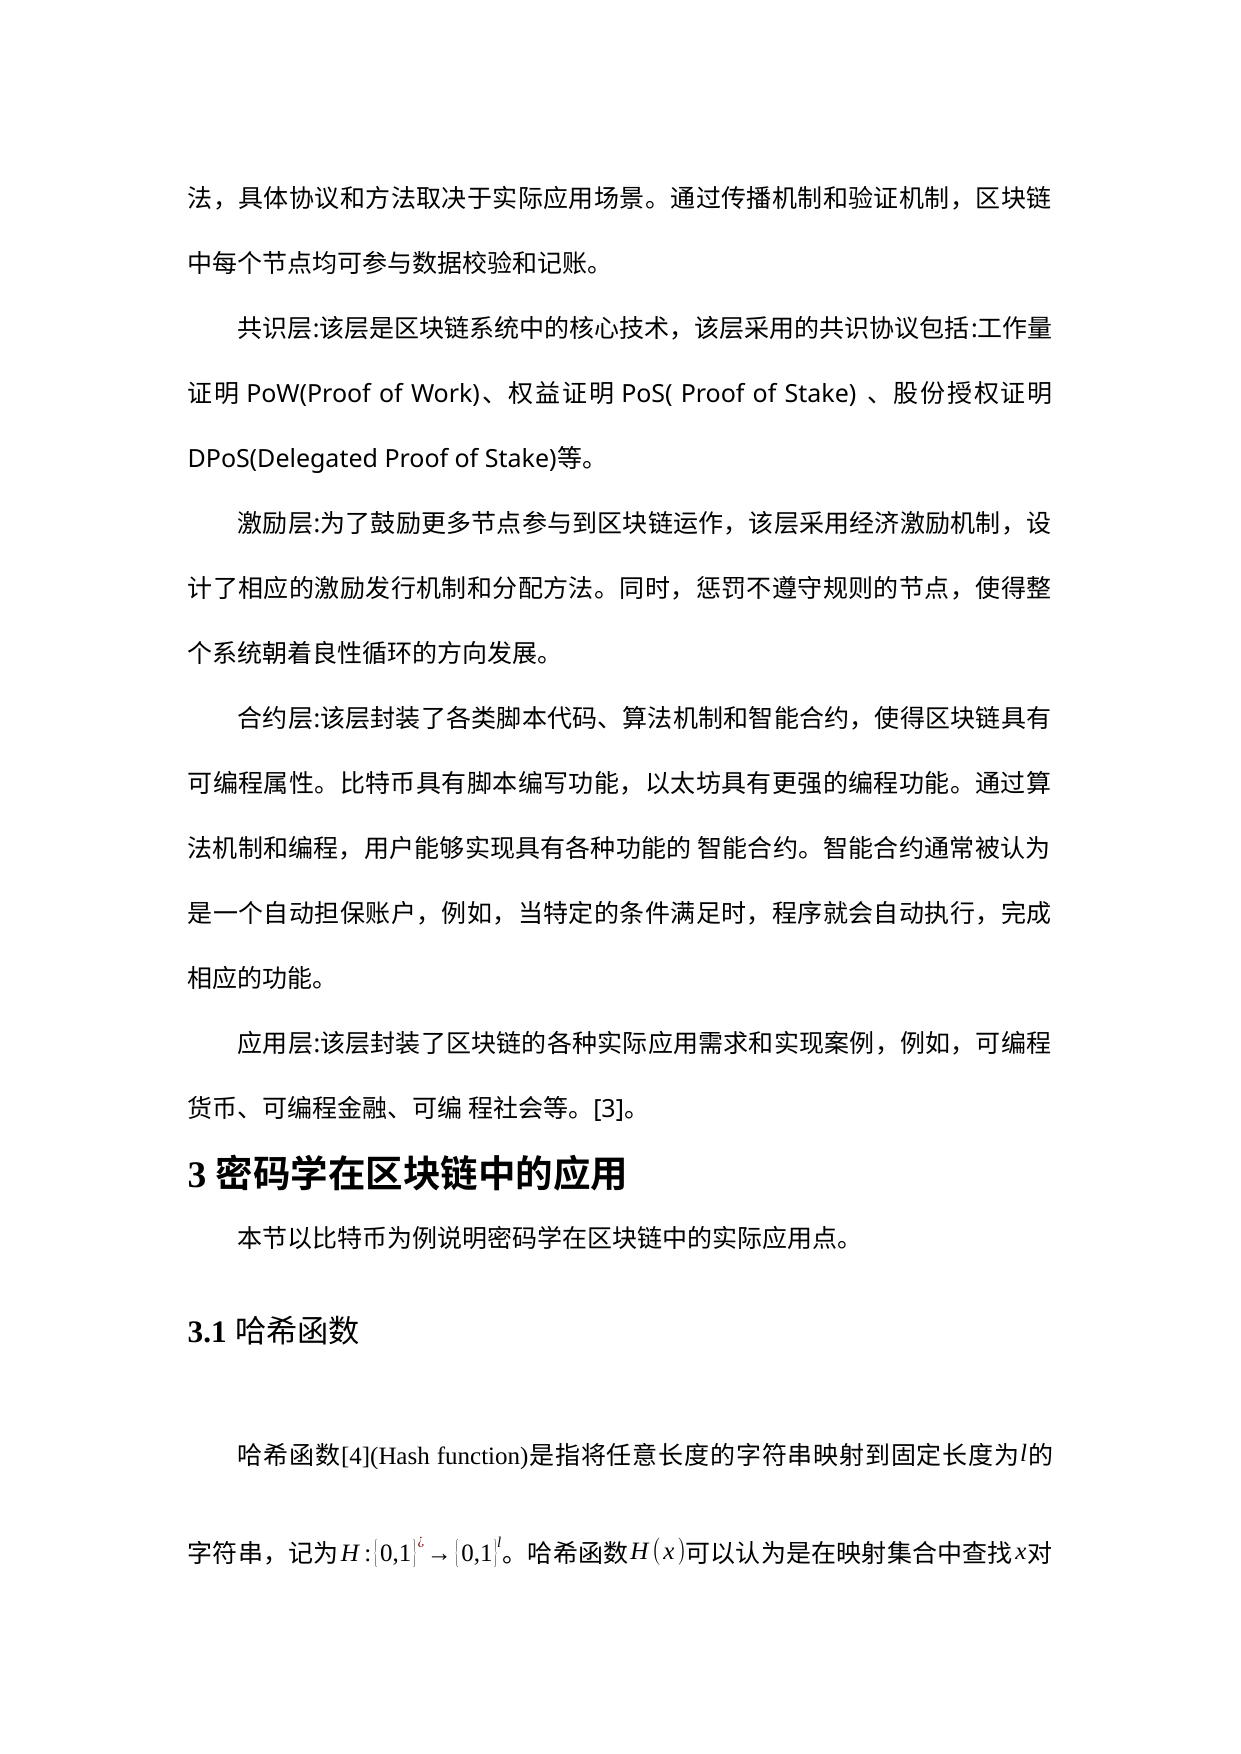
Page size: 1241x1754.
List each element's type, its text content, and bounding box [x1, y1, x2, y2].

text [187, 1421, 1053, 1584]
subtitle 3.1 哈希函数 [187, 1296, 1053, 1361]
text 本节以比特币为例说明密码学在区块链中的实际应用点。 [187, 1204, 1053, 1269]
text 激励层:为了鼓励更多节点参与到区块链运作，该层采用经济激励机制，设计了相应的激励发行机制和分配方法。同时，惩罚不遵守规则的节点，使得整个系统朝着良性循环的方向发展。 [187, 489, 1053, 684]
text 合约层:该层封装了各类脚本代码、算法机制和智能合约，使得区块链具有可编程属性。比特币具有脚本编写功能，以太坊具有更强的编程功能。通过算法机制和编程，用户能够实现具有各种功能的 智能合约。智能合约通常被认为是一个自动担保账户，例如，当特定的条件满足时，程序就会自动执行，完成相应的功能。 [187, 684, 1053, 1009]
text 应用层:该层封装了区块链的各种实际应用需求和实现案例，例如，可编程货币、可编程金融、可编 程社会等。[3]。 3 密码学在区块链中的应用 [187, 1009, 1053, 1204]
text 共识层:该层是区块链系统中的核心技术，该层采用的共识协议包括:工作量证明PoW(Proof of Work)、权益证明PoS( Proof of Stake) 、股份授权证明DPoS(Delegated Proof of Stake)等。 [187, 294, 1053, 489]
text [187, 164, 1053, 294]
